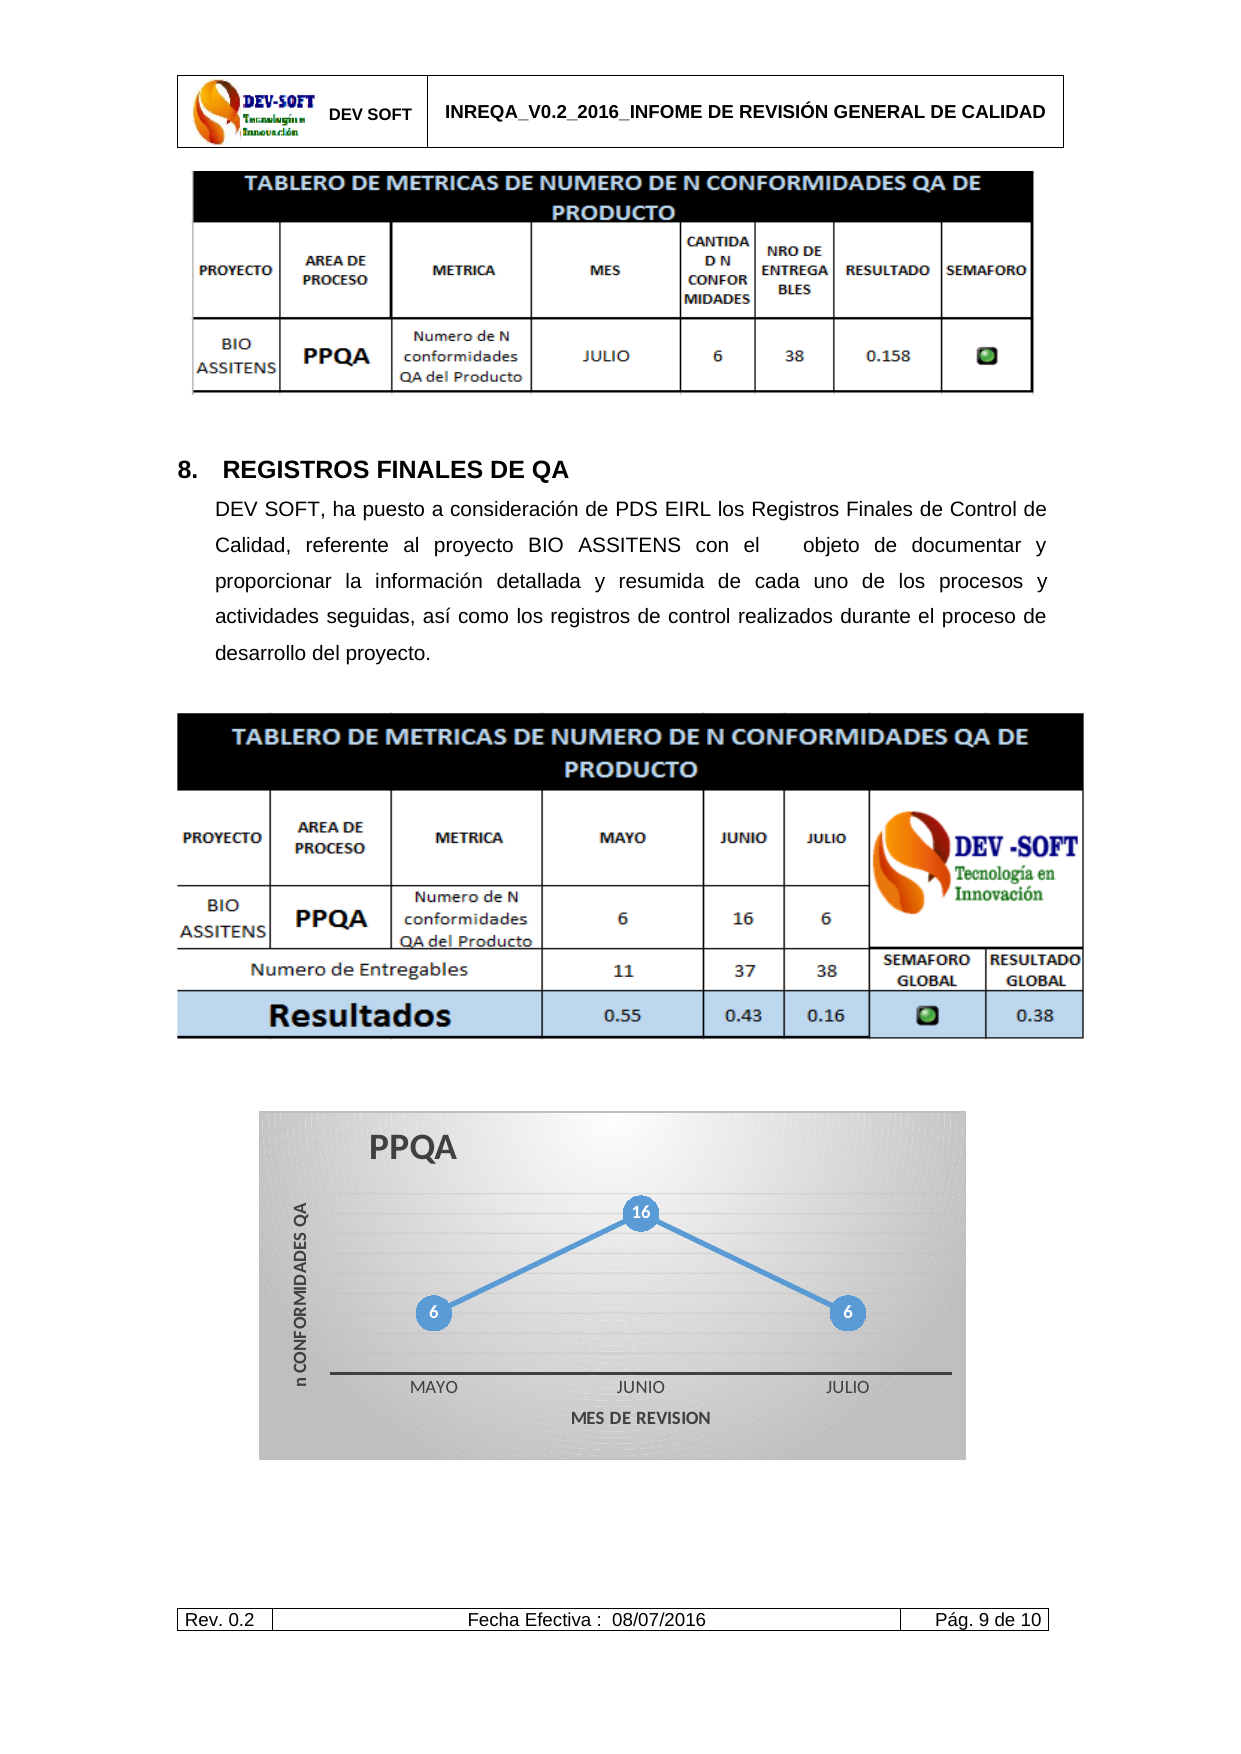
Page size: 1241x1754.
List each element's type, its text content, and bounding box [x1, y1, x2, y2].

text DEV SOFT, ha puesto a consideración de PDS EIRL los Registros Finales de Control de Calidad, referente al proyecto BIO ASSITENS con el objeto de documentar y proporcionar la información detallada y resumida de cada uno de los procesos y actividades seguidas, así como los registros de control realizados durante el proceso de desarrollo del proyecto. [215, 497, 1048, 664]
picture [191, 171, 1035, 395]
picture [189, 76, 320, 147]
picture [177, 712, 1084, 1040]
subtitle REGISTROS FINALES DE QA [177, 455, 1048, 484]
